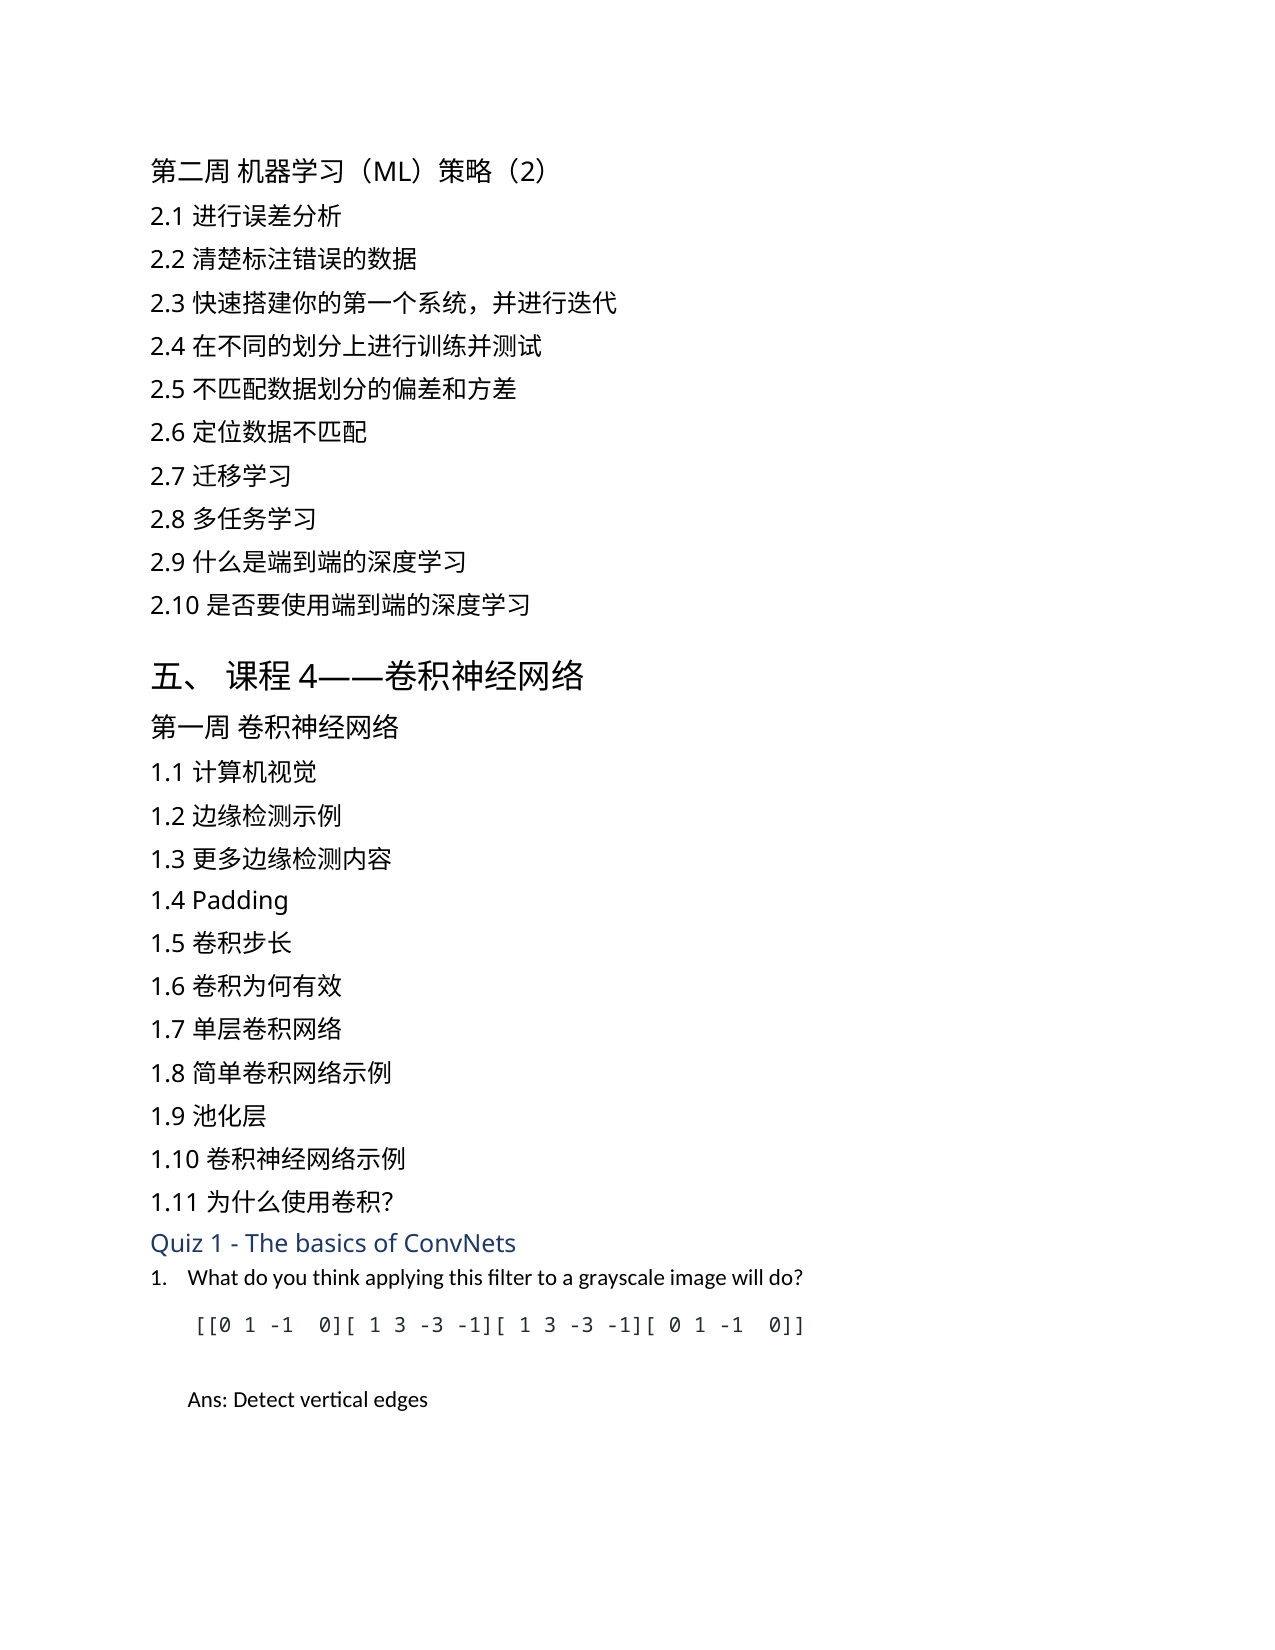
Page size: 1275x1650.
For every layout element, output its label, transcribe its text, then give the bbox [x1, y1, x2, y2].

subtitle Quiz 1 - The basics of ConvNets [150, 1226, 1125, 1260]
subtitle 1.1 计算机视觉 [150, 753, 1125, 789]
subtitle 课程4——卷积神经网络 [150, 650, 1125, 698]
subtitle 2.1 进行误差分析 [150, 197, 1125, 233]
subtitle 1.2 边缘检测示例 [150, 796, 1125, 832]
subtitle 2.10 是否要使用端到端的深度学习 [150, 586, 1125, 622]
text Ans: Detect vertical edges [150, 1385, 1125, 1413]
subtitle 2.5 不匹配数据划分的偏差和方差 [150, 369, 1125, 406]
subtitle 1.8 简单卷积网络示例 [150, 1053, 1125, 1089]
text [[0 1 -1 0][ 1 3 -3 -1][ 1 3 -3 -1][ 0 1 -1 0]] [150, 1310, 1125, 1338]
subtitle 2.9 什么是端到端的深度学习 [150, 542, 1125, 579]
subtitle 第二周 机器学习（ML）策略（2） [150, 150, 1125, 189]
subtitle 1.10 卷积神经网络示例 [150, 1139, 1125, 1176]
subtitle 2.3 快速搭建你的第一个系统，并进行迭代 [150, 283, 1125, 319]
subtitle 1.3 更多边缘检测内容 [150, 839, 1125, 876]
subtitle 1.7 单层卷积网络 [150, 1010, 1125, 1046]
subtitle 1.9 池化层 [150, 1096, 1125, 1133]
subtitle 2.6 定位数据不匹配 [150, 413, 1125, 449]
subtitle 第一周 卷积神经网络 [150, 706, 1125, 746]
list What do you think applying this filter to a grayscale image will do? [150, 1263, 1125, 1291]
subtitle 2.8 多任务学习 [150, 499, 1125, 536]
subtitle 2.4 在不同的划分上进行训练并测试 [150, 326, 1125, 363]
subtitle 1.11 为什么使用卷积？ [150, 1183, 1125, 1219]
subtitle 1.4 Padding [150, 882, 1125, 917]
subtitle 2.2 清楚标注错误的数据 [150, 240, 1125, 276]
subtitle 1.6 卷积为何有效 [150, 967, 1125, 1003]
subtitle 2.7 迁移学习 [150, 456, 1125, 492]
subtitle 1.5 卷积步长 [150, 923, 1125, 960]
